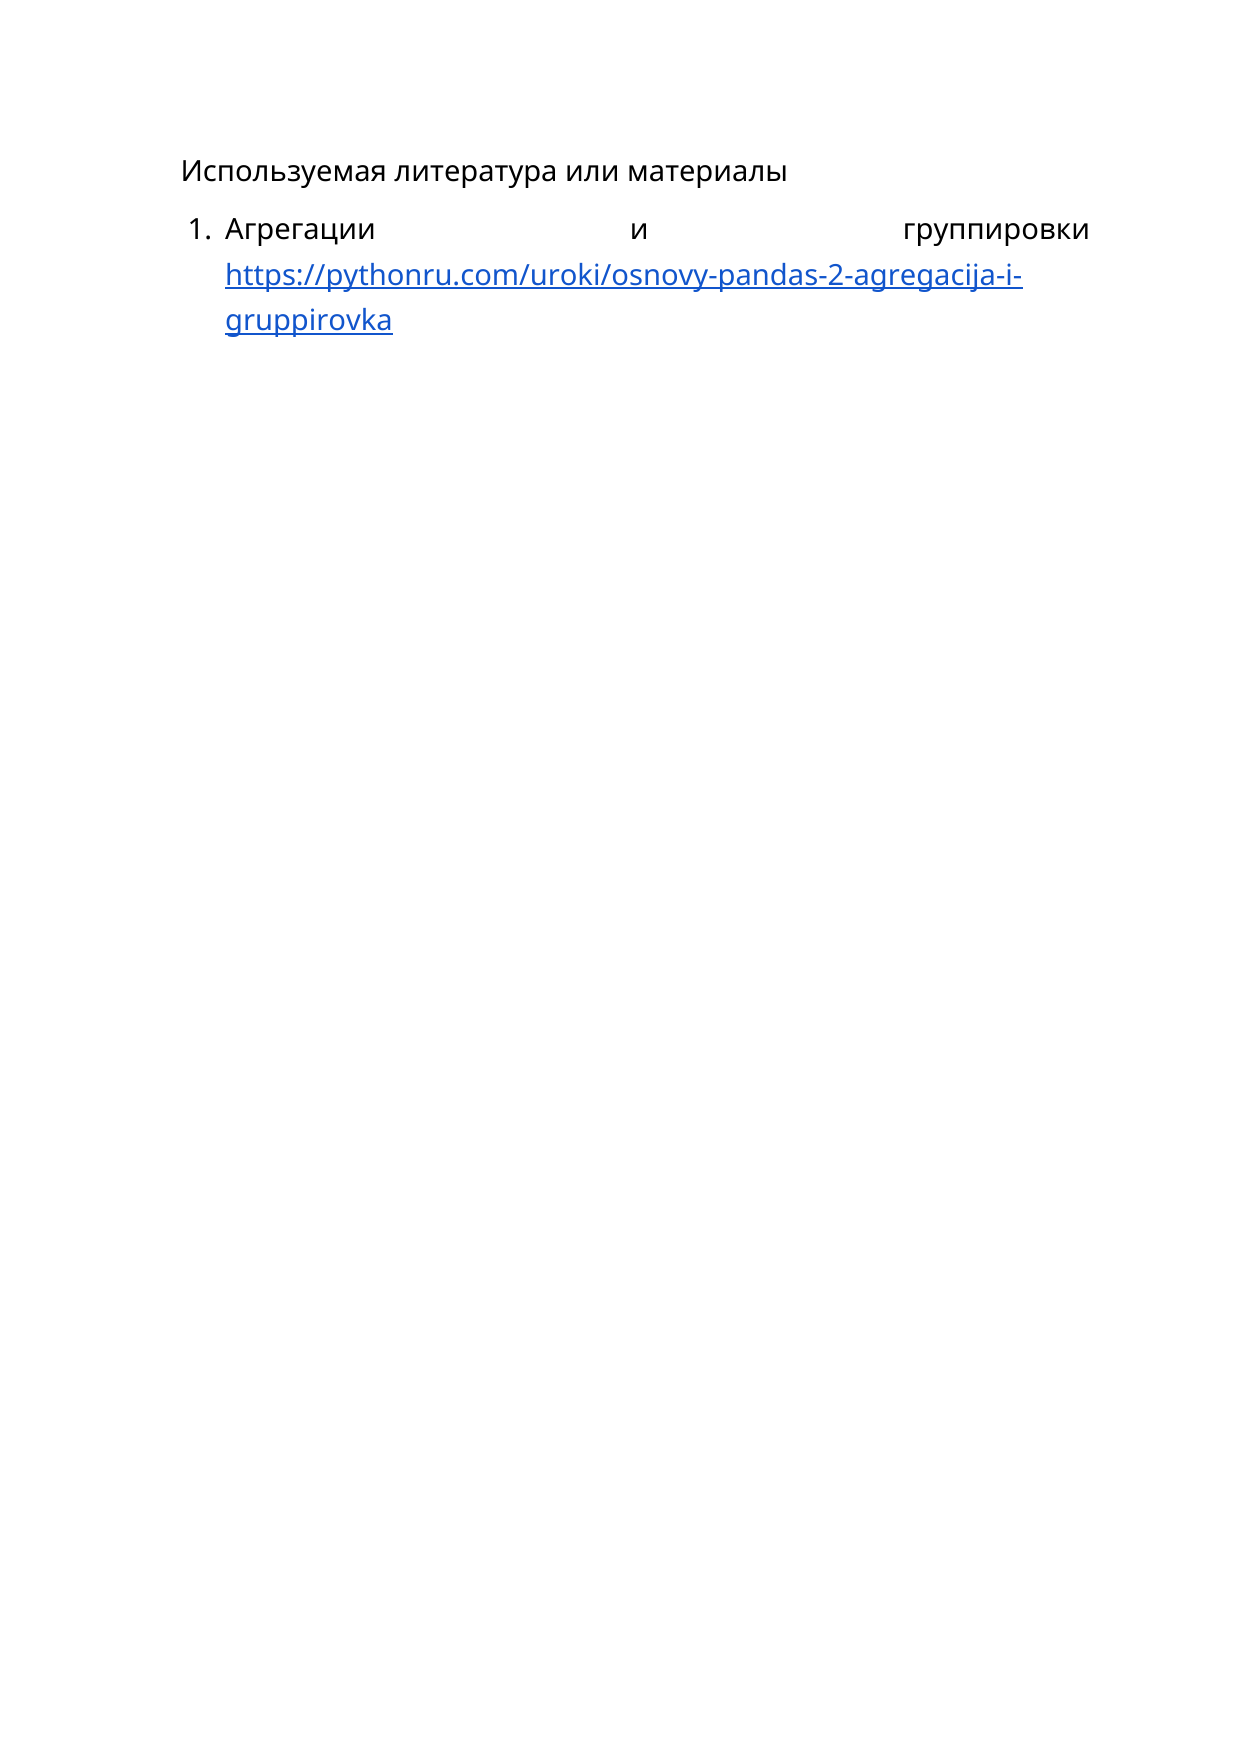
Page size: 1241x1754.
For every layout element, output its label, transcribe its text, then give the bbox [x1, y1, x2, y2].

list Агрегации и группировки https://pythonru.com/uroki/osnovy-pandas-2-agregacija-i-gruppirovka [187, 208, 1090, 339]
subtitle Используемая литература или материалы [150, 150, 1090, 190]
